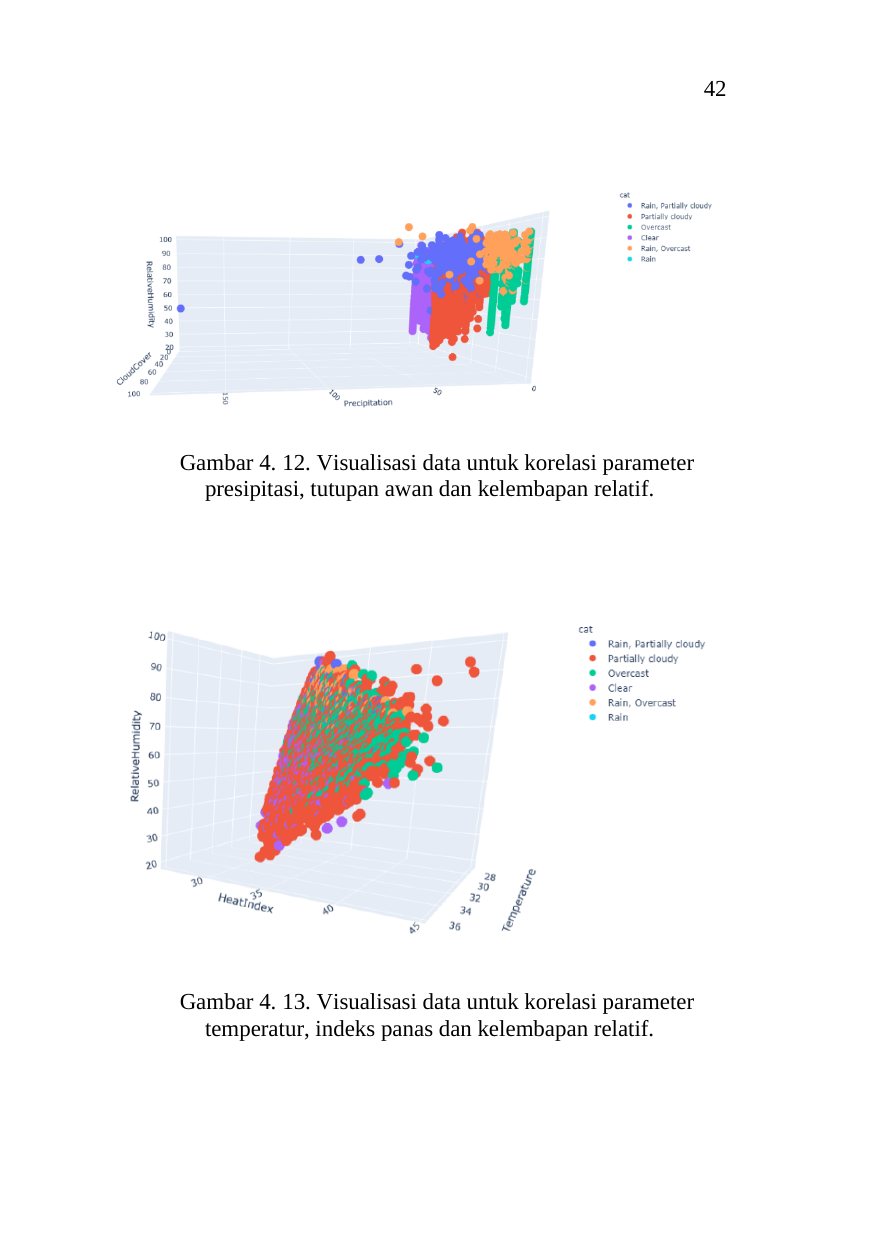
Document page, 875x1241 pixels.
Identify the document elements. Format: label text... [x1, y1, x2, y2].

picture [96, 579, 719, 976]
picture [93, 180, 722, 437]
